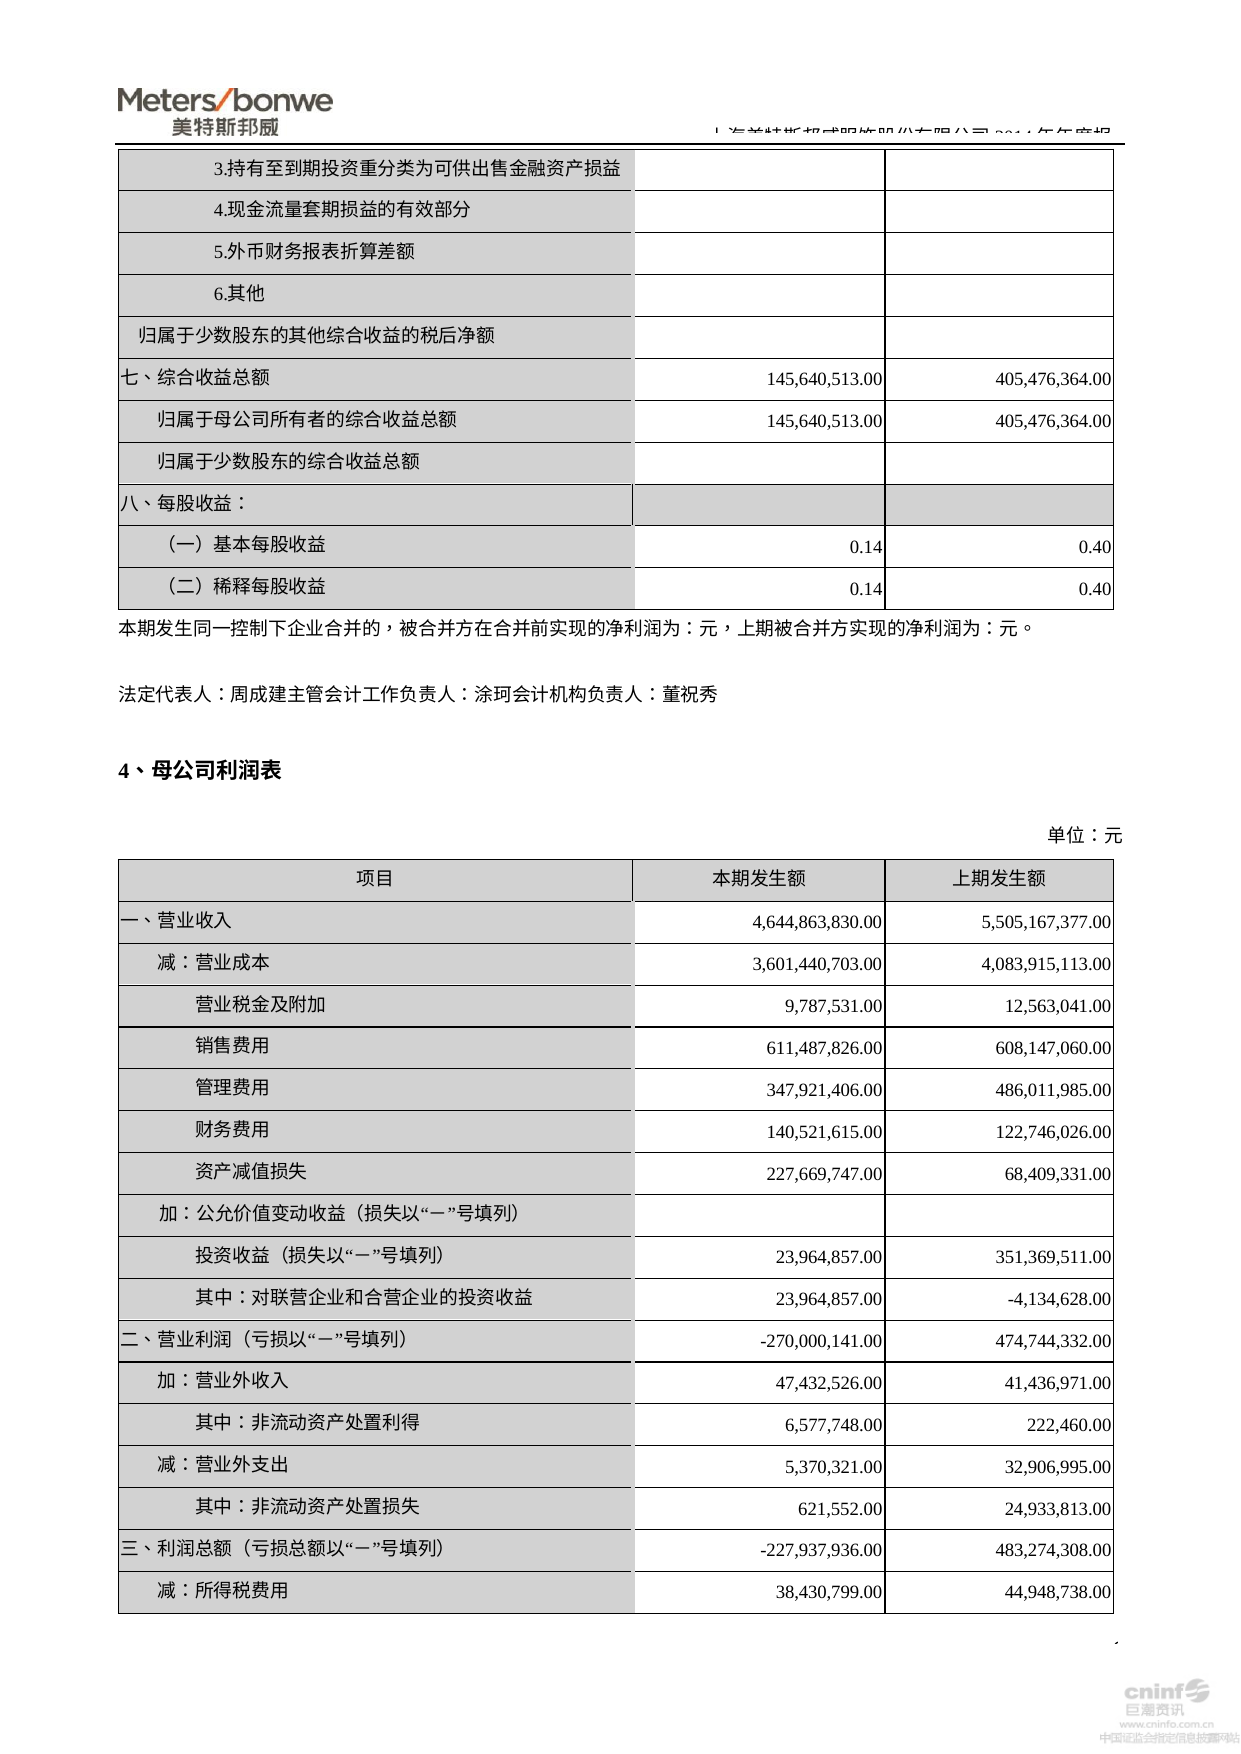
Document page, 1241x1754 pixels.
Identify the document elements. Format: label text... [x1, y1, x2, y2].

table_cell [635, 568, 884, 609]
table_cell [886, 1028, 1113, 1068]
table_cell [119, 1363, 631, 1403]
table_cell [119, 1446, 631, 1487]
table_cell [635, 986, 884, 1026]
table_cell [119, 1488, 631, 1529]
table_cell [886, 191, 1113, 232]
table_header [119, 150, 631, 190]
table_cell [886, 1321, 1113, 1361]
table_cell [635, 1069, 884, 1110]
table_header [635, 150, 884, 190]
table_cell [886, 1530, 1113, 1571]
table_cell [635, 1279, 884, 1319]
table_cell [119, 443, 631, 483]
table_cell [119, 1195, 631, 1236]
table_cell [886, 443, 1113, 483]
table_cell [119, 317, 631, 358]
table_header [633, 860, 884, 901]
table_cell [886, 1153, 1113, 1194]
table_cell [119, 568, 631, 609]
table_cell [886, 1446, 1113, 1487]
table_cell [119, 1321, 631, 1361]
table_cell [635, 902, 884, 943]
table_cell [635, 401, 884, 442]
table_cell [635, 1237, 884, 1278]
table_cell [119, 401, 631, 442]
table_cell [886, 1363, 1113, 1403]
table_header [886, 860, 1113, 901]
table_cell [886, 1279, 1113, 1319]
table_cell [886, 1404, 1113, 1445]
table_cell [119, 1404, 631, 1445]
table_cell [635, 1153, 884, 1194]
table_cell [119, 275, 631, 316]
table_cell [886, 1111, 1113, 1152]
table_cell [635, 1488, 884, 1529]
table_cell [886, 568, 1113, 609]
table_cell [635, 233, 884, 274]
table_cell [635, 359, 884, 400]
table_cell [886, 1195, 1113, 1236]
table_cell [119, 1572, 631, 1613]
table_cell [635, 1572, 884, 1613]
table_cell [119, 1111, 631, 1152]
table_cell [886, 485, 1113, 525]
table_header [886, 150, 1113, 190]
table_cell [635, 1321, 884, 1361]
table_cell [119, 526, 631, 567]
text 本期发生同一控制下企业合并的，被合并方在合并前实现的净利润为：元，上期被合并方实现的净利润为：元。 法定代表人：周成建主管会计工作负责人：涂珂会计机构负责人：董祝秀 [118, 615, 1039, 707]
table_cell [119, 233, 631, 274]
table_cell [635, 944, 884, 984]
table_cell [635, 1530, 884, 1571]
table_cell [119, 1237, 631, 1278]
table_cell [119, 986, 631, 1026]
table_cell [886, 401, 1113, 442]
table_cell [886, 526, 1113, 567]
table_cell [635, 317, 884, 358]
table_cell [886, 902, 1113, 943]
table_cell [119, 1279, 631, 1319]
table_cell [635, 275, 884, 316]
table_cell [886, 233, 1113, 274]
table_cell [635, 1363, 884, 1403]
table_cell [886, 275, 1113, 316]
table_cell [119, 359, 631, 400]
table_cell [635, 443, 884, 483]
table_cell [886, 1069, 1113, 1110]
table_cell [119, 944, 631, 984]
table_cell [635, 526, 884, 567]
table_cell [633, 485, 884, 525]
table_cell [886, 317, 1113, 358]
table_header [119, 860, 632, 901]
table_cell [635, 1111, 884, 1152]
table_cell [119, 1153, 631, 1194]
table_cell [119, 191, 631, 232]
picture [118, 88, 333, 136]
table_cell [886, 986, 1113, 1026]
subtitle 4、母公司利润表 [118, 755, 1133, 784]
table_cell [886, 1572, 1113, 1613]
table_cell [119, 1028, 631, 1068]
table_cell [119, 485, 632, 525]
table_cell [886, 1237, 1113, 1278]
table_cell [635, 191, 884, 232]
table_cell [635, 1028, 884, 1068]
picture [1099, 1673, 1241, 1754]
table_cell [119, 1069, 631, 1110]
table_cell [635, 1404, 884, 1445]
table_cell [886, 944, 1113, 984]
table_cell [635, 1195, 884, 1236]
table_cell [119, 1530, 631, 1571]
text 单位：元 [102, 822, 1122, 848]
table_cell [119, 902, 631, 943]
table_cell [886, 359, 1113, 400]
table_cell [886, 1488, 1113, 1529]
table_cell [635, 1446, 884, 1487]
